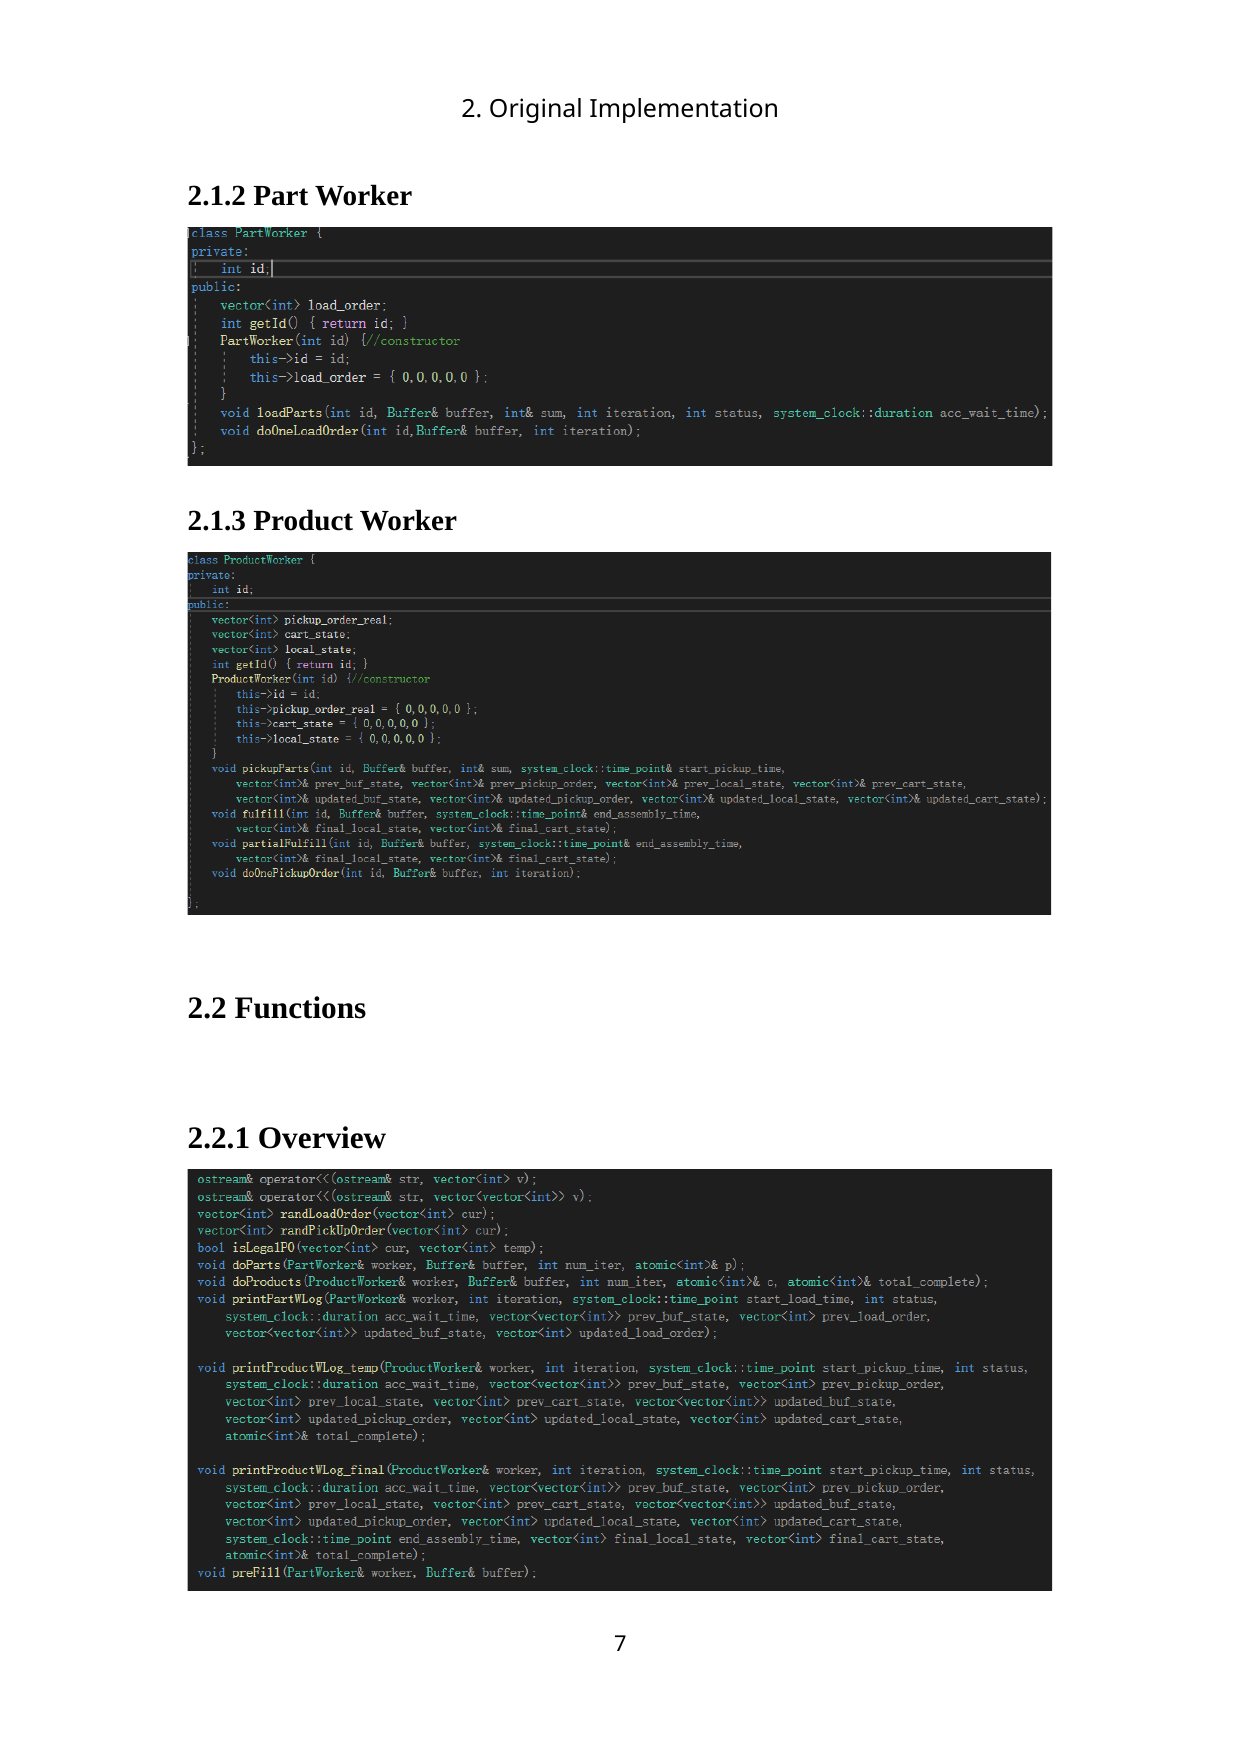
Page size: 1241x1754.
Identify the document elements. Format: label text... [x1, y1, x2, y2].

picture [187, 552, 1052, 915]
list 2.1.3 Product Worker [187, 487, 1053, 552]
list 2.2 Functions [187, 974, 1053, 1039]
list 2.1.2 Part Worker [187, 162, 1053, 227]
list 2.2.1 Overview [187, 1039, 1053, 1169]
picture [187, 1169, 1053, 1591]
picture [187, 227, 1053, 466]
